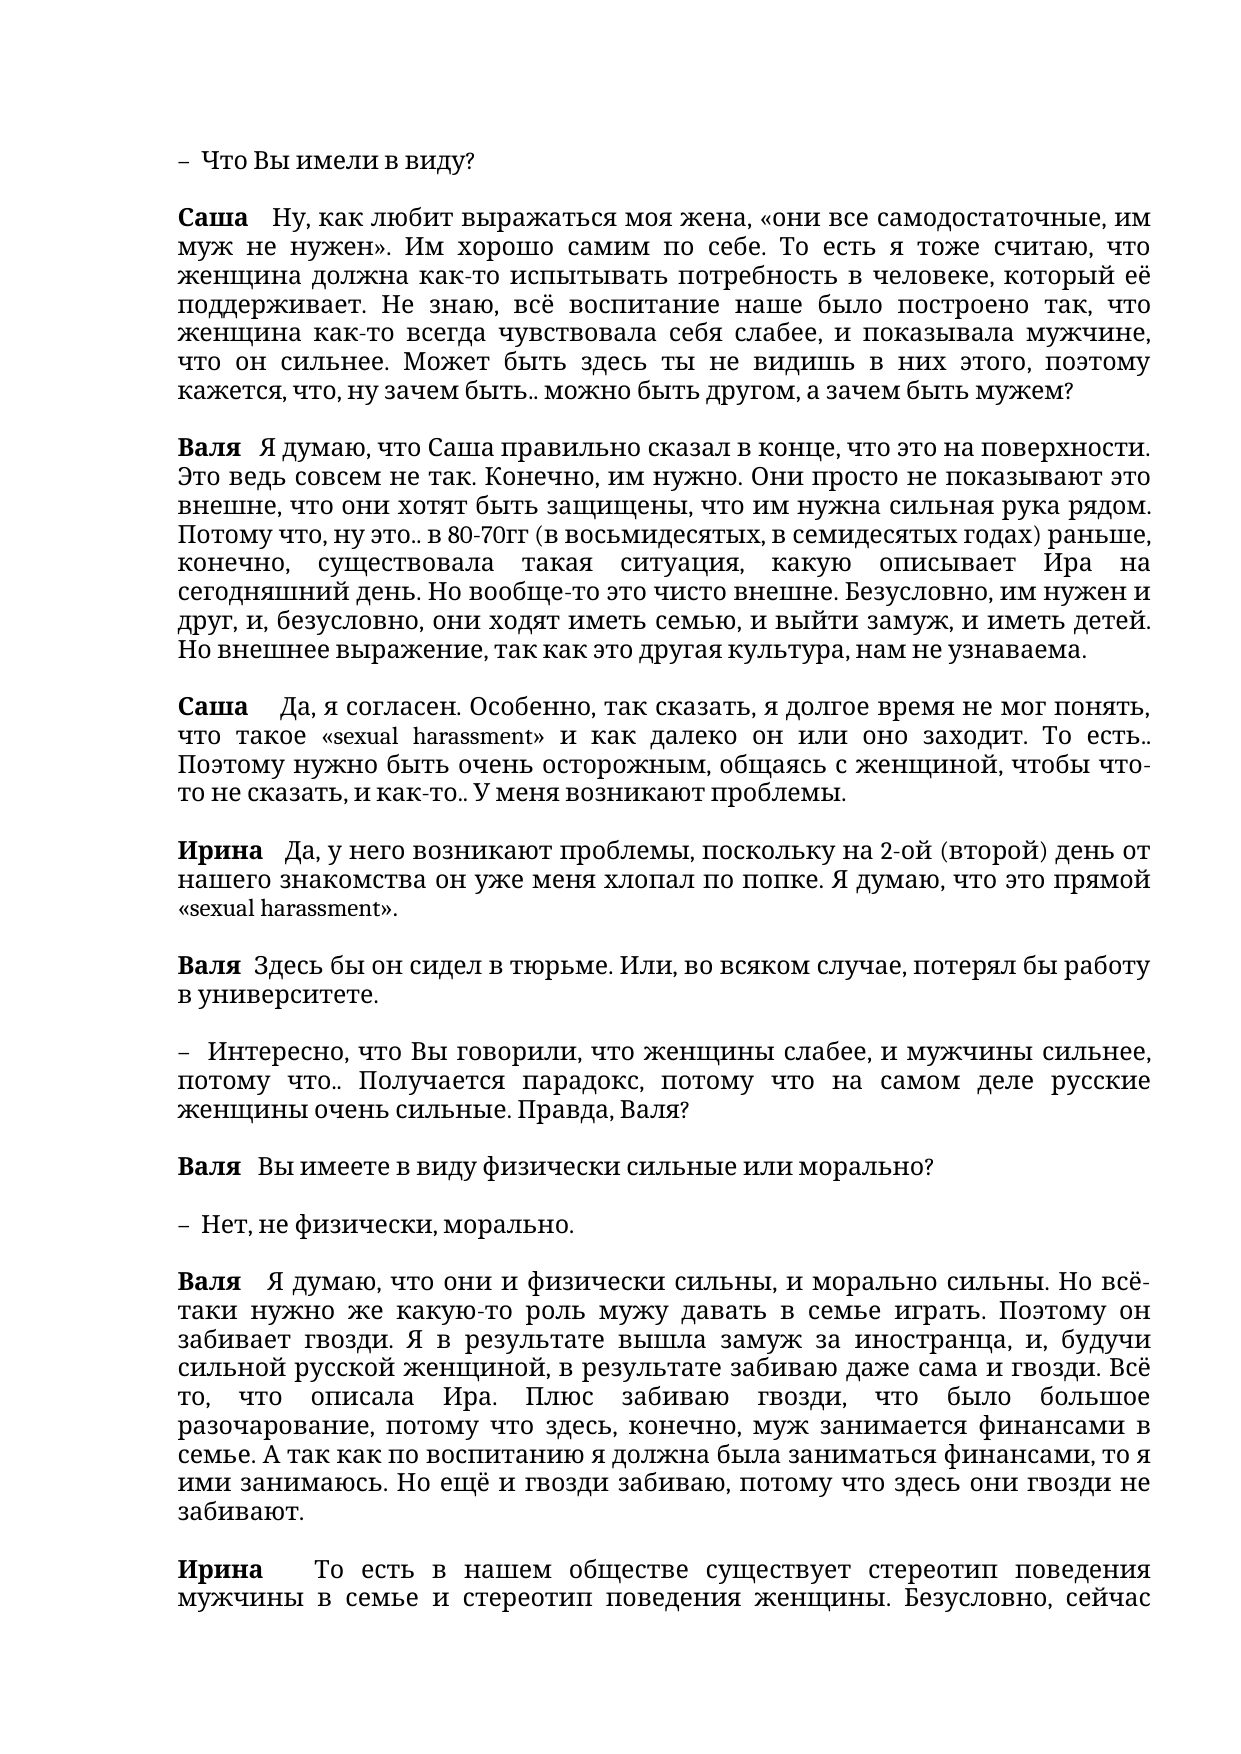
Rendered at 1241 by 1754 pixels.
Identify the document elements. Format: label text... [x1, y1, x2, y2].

text Саша Да, я согласен. Особенно, так сказать, я долгое время не мог понять, что такое «sexual harassment» и как далеко он или оно заходит. То есть.. Поэтому нужно быть очень осторожным, общаясь с женщиной, чтобы что-то не сказать, и как-то.. У меня возникают проблемы. [177, 693, 1152, 808]
text Саша Ну, как любит выражаться моя жена, «они все самодостаточные, им муж не нужен». Им хорошо самим по себе. То есть я тоже считаю, что женщина должна как-то испытывать потребность в человеке, который её поддерживает. Не знаю, всё воспитание наше было построено так, что женщина как-то всегда чувствовала себя слабее, и показывала мужчине, что он сильнее. Может быть здесь ты не видишь в них этого, поэтому кажется, что, ну зачем быть.. можно быть другом, а зачем быть мужем? [177, 204, 1152, 406]
text – Интересно, что Вы говорили, что женщины слабее, и мужчины сильнее, потому что.. Получается парадокс, потому что на самом деле русские женщины очень сильные. Правда, Валя? [177, 1038, 1152, 1124]
text Валя Я думаю, что Саша правильно сказал в конце, что это на поверхности. Это ведь совсем не так. Конечно, им нужно. Они просто не показывают это внешне, что они хотят быть защищены, что им нужна сильная рука рядом. Потому что, ну это.. в 80-70гг (в восьмидесятых, в семидесятых годах) раньше, конечно, существовала такая ситуация, какую описывает Ира на сегодняшний день. Но вообще-то это чисто внешне. Безусловно, им нужен и друг, и, безусловно, они ходят иметь семью, и выйти замуж, и иметь детей. Но внешнее выражение, так как это другая культура, нам не узнаваема. [177, 434, 1152, 664]
text Валя Вы имеете в виду физически сильные или морально? [177, 1153, 1152, 1182]
text Валя Я думаю, что они и физически сильны, и морально сильны. Но всё-таки нужно же какую-то роль мужу давать в семье играть. Поэтому он забивает гвозди. Я в результате вышла замуж за иностранца, и, будучи сильной русской женщиной, в результате забиваю даже сама и гвозди. Всё то, что описала Ира. Плюс забиваю гвозди, что было большое разочарование, потому что здесь, конечно, муж занимается финансами в семье. А так как по воспитанию я должна была заниматься финансами, то я ими занимаюсь. Но ещё и гвозди забиваю, потому что здесь они гвозди не забивают. [177, 1268, 1152, 1527]
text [177, 1556, 1152, 1613]
text Валя Здесь бы он сидел в тюрьме. Или, во всяком случае, потерял бы работу в университете. [177, 952, 1152, 1009]
text Ирина Да, у него возникают проблемы, поскольку на 2-ой (второй) день от нашего знакомства он уже меня хлопал по попке. Я думаю, что это прямой «sexual harassment». [177, 837, 1152, 923]
text – Что Вы имели в виду? [177, 147, 1152, 176]
text – Нет, не физически, морально. [177, 1211, 1152, 1239]
